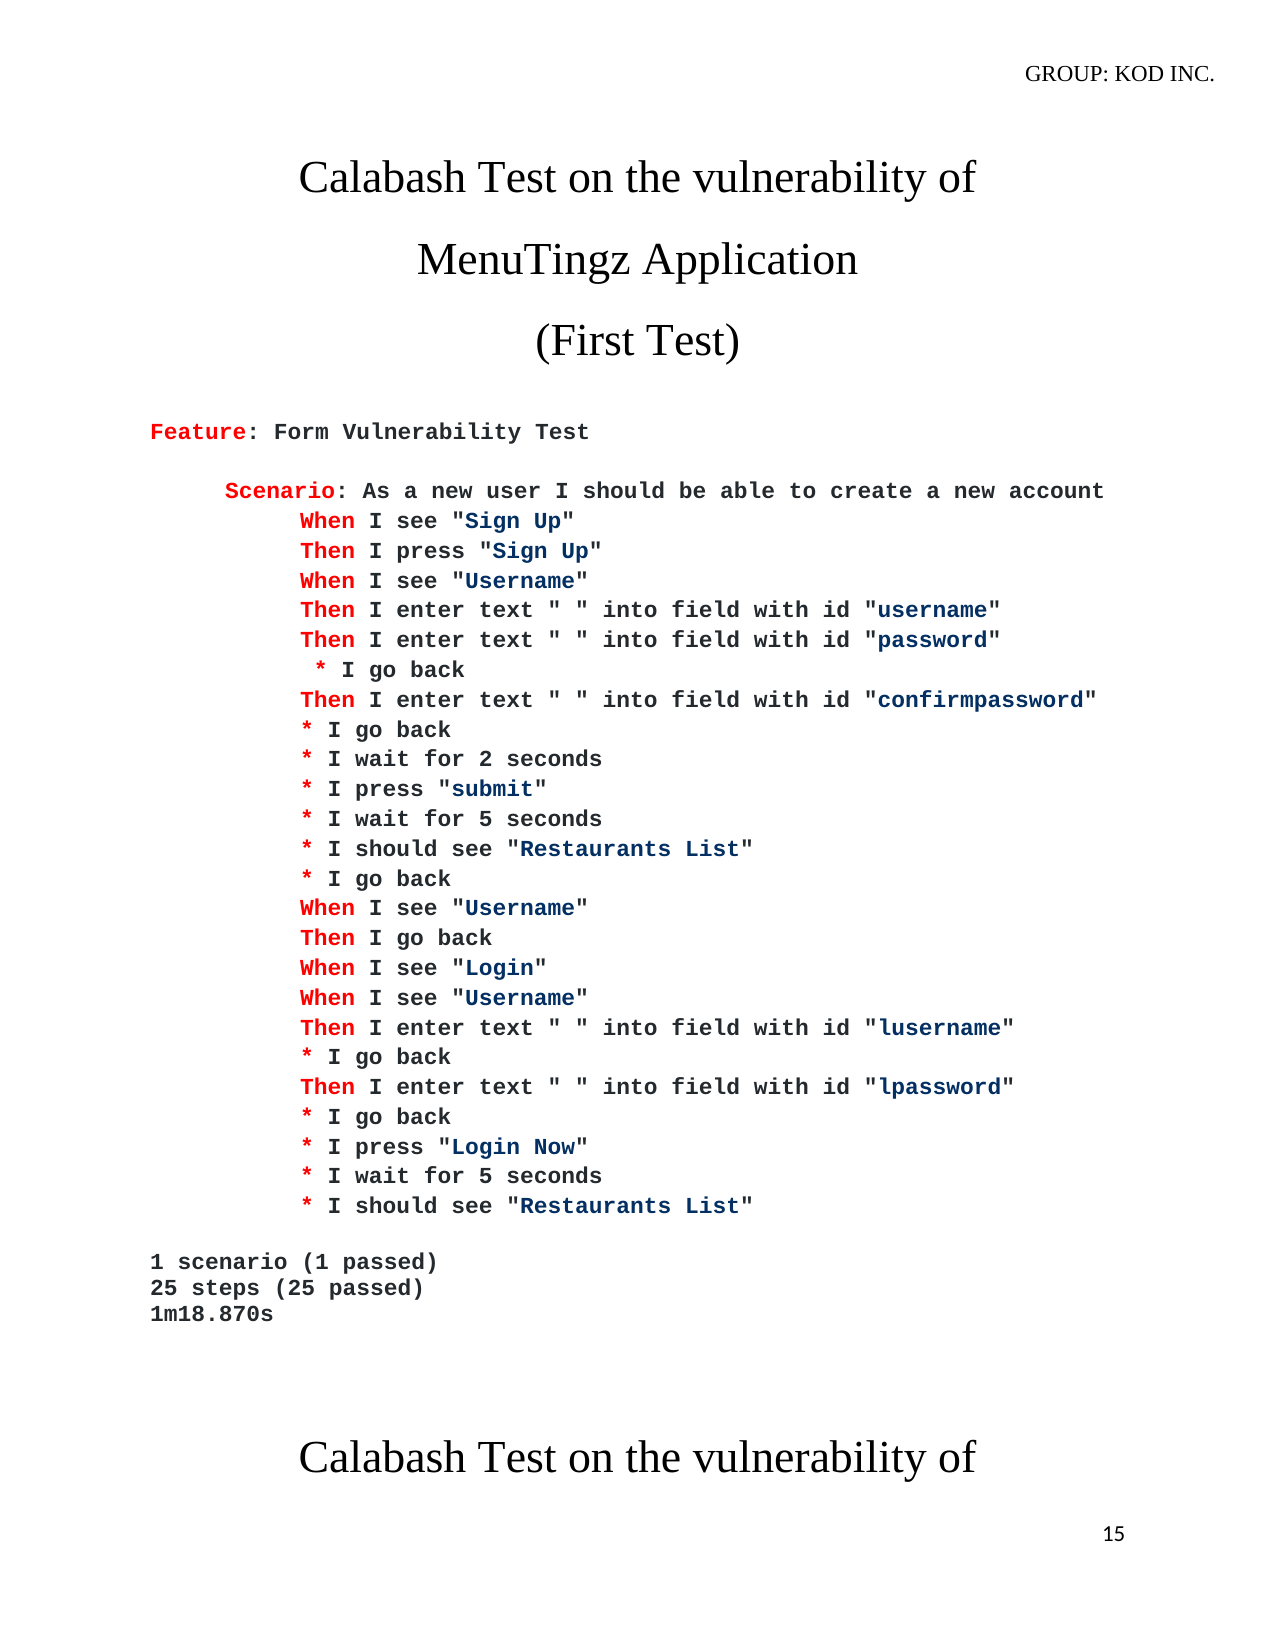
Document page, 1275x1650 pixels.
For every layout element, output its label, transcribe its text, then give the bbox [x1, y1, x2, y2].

text Then I enter text " " into field with id "lpassword" [225, 1075, 1125, 1101]
text * I should see "Restaurants List" [225, 837, 1125, 863]
text * I wait for 2 seconds [225, 748, 1125, 774]
text 1m18.870s [150, 1302, 1125, 1328]
text * I press "Login Now" [225, 1135, 1125, 1161]
text Calabash Test on the vulnerability of [150, 1429, 1125, 1482]
text 25 steps (25 passed) [150, 1276, 1125, 1302]
text When I see "Login" [225, 956, 1125, 982]
text Then I enter text " " into field with id "username" [225, 599, 1125, 625]
text Then I press "Sign Up" [225, 539, 1125, 565]
text Then I enter text " " into field with id "password" [225, 628, 1125, 654]
text Scenario: As a new user I should be able to create a new account [150, 479, 1125, 506]
text 1 scenario (1 passed) [150, 1250, 1125, 1276]
text When I see "Username" [225, 986, 1125, 1012]
text * I go back [225, 658, 1125, 684]
text MenuTingz Application [150, 231, 1125, 284]
text * I press "submit" [225, 777, 1125, 803]
text * I wait for 5 seconds [225, 1165, 1125, 1191]
text * I should see "Restaurants List" [225, 1194, 1125, 1221]
text Then I go back [225, 926, 1125, 952]
text Then I enter text " " into field with id "lusername" [225, 1016, 1125, 1042]
text * I go back [225, 1105, 1125, 1131]
text Feature: Form Vulnerability Test [150, 420, 1125, 446]
text * I wait for 5 seconds [225, 807, 1125, 833]
text (First Test) [150, 313, 1125, 365]
text * I go back [225, 718, 1125, 744]
text When I see "Username" [225, 897, 1125, 923]
text Then I enter text " " into field with id "confirmpassword" [225, 688, 1125, 714]
text * I go back [225, 867, 1125, 893]
text Calabash Test on the vulnerability of [150, 150, 1125, 203]
text * I go back [225, 1046, 1125, 1072]
text When I see "Username" [225, 569, 1125, 595]
text When I see "Sign Up" [225, 509, 1125, 535]
